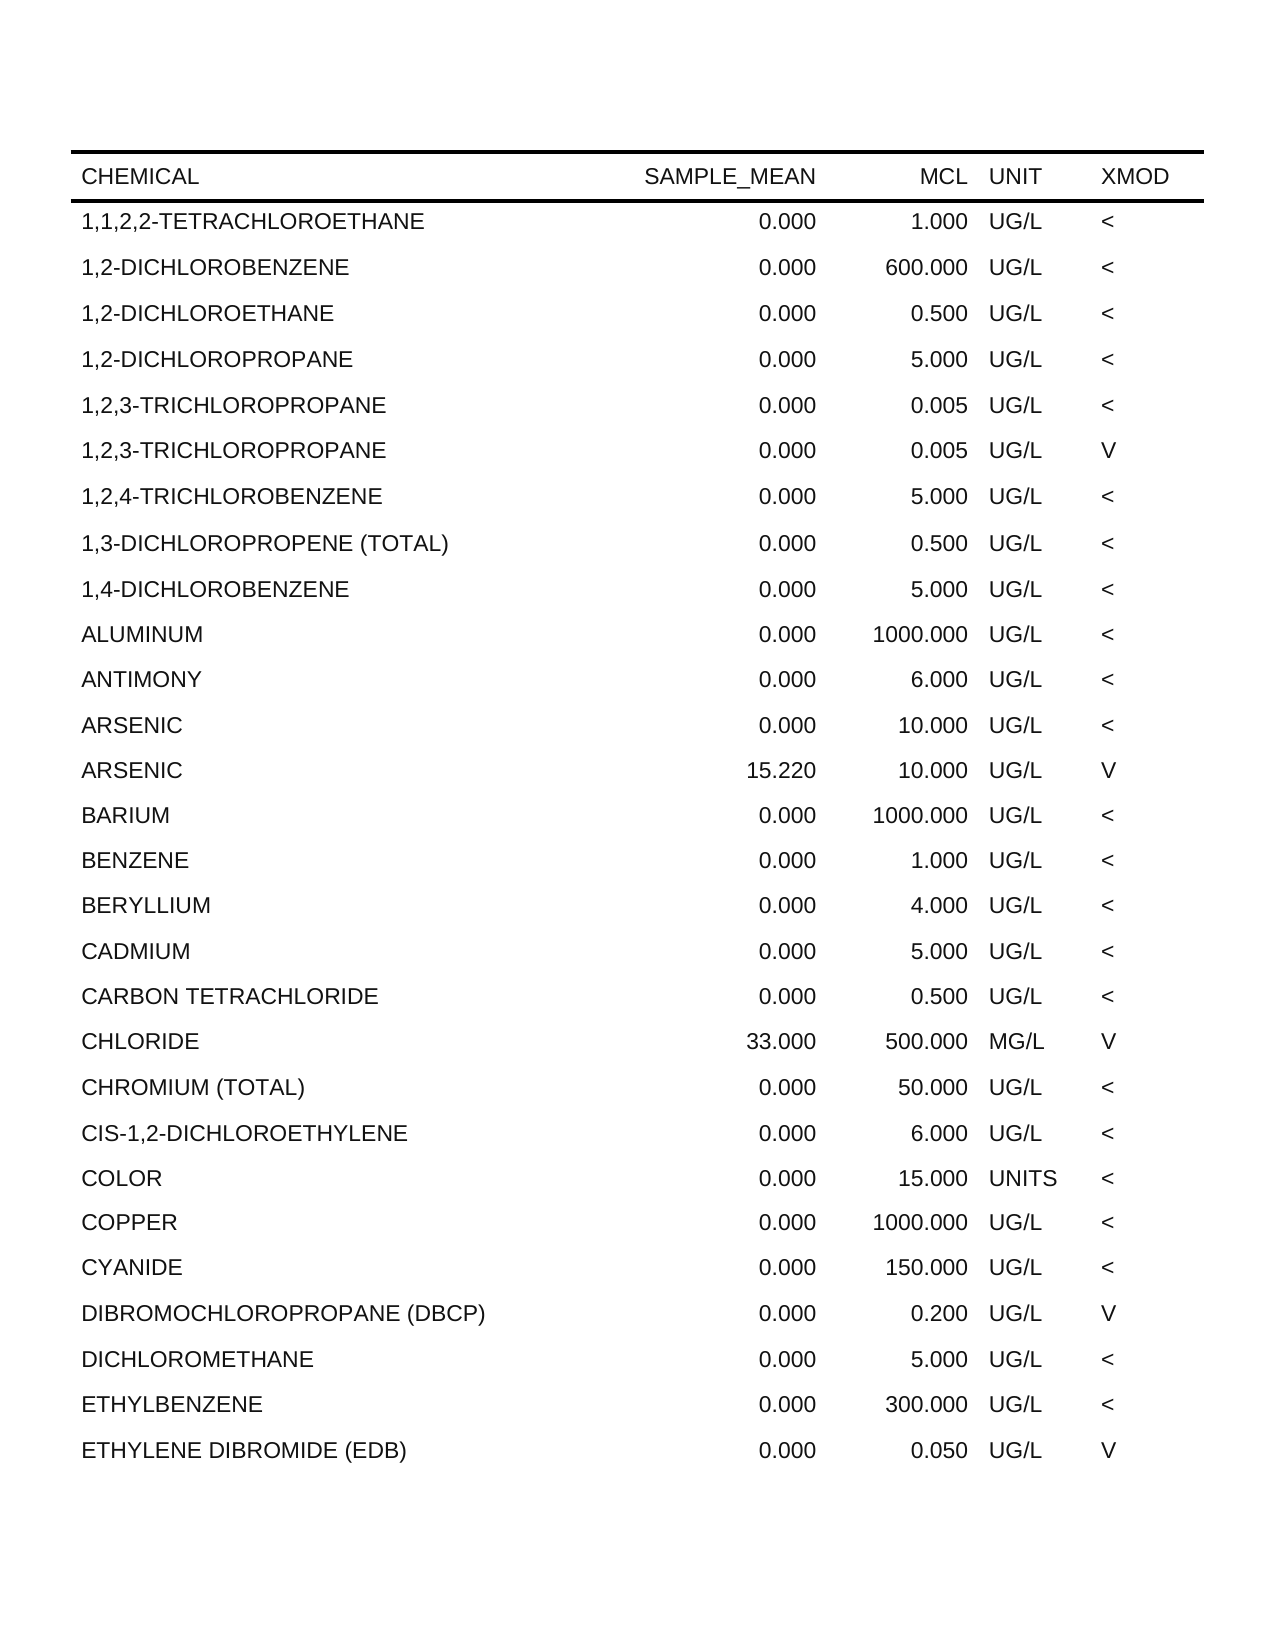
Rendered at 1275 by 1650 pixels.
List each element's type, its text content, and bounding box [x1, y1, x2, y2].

table_cell < [1090, 883, 1204, 928]
table_cell UG/L [978, 1245, 1090, 1290]
table_cell UG/L [978, 1337, 1090, 1382]
table_cell 0.000 [614, 474, 826, 519]
table_cell < [1090, 793, 1204, 838]
table_cell 0.000 [614, 1427, 826, 1474]
table_cell UG/L [978, 428, 1090, 473]
table_cell 0.000 [614, 838, 826, 883]
table_cell UG/L [978, 1427, 1090, 1474]
table_cell DIBROMOCHLOROPROPANE (DBCP) [71, 1290, 614, 1337]
table_cell 5.000 [826, 566, 978, 612]
table_cell 0.000 [614, 290, 826, 336]
table_cell V [1090, 428, 1204, 473]
table_cell 0.000 [614, 1245, 826, 1290]
table_cell UG/L [978, 1200, 1090, 1245]
table_cell UG/L [978, 519, 1090, 566]
table_cell BARIUM [71, 793, 614, 838]
table_cell 0.000 [614, 428, 826, 473]
table_cell 0.500 [826, 519, 978, 566]
table_cell UG/L [978, 702, 1090, 747]
table_cell < [1090, 928, 1204, 973]
table_cell 1,1,2,2-TETRACHLOROETHANE [71, 203, 614, 244]
table_cell ETHYLBENZENE [71, 1382, 614, 1427]
table_cell UG/L [978, 657, 1090, 702]
table_cell 0.000 [614, 1382, 826, 1427]
table_cell 1000.000 [826, 793, 978, 838]
table_cell V [1090, 748, 1204, 793]
table_cell UG/L [978, 883, 1090, 928]
table_cell 0.000 [614, 1337, 826, 1382]
table_cell V [1090, 1427, 1204, 1474]
table_cell 50.000 [826, 1064, 978, 1110]
table_cell 10.000 [826, 702, 978, 747]
table_cell 15.000 [826, 1156, 978, 1200]
table_cell 0.000 [614, 203, 826, 244]
table_header UNIT [978, 154, 1090, 198]
table_cell < [1090, 566, 1204, 612]
table_cell < [1090, 244, 1204, 290]
table_cell 0.000 [614, 883, 826, 928]
table_cell 0.000 [614, 612, 826, 657]
table_cell 0.500 [826, 974, 978, 1019]
table_cell 6.000 [826, 1110, 978, 1156]
table_cell 1,2-DICHLOROETHANE [71, 290, 614, 336]
table_cell UG/L [978, 203, 1090, 244]
table_header MCL [826, 154, 978, 198]
table_cell 0.000 [614, 382, 826, 428]
table_cell ARSENIC [71, 702, 614, 747]
table_cell < [1090, 1110, 1204, 1156]
table_cell DICHLOROMETHANE [71, 1337, 614, 1382]
table_cell 1.000 [826, 203, 978, 244]
table_cell CARBON TETRACHLORIDE [71, 974, 614, 1019]
table_cell 0.000 [614, 336, 826, 382]
table_cell 500.000 [826, 1019, 978, 1064]
table_cell UG/L [978, 974, 1090, 1019]
table_cell 0.050 [826, 1427, 978, 1474]
table_cell < [1090, 702, 1204, 747]
table_cell 1000.000 [826, 612, 978, 657]
table_cell 1,3-DICHLOROPROPENE (TOTAL) [71, 519, 614, 566]
table_cell < [1090, 1156, 1204, 1200]
table_cell 0.000 [614, 1156, 826, 1200]
table_cell V [1090, 1290, 1204, 1337]
table_cell 1.000 [826, 838, 978, 883]
table_cell 5.000 [826, 336, 978, 382]
table_cell 1,2-DICHLOROBENZENE [71, 244, 614, 290]
table_cell 1000.000 [826, 1200, 978, 1245]
table_cell 0.000 [614, 1200, 826, 1245]
table_cell UG/L [978, 1290, 1090, 1337]
table_cell ANTIMONY [71, 657, 614, 702]
table_cell 150.000 [826, 1245, 978, 1290]
table_cell 10.000 [826, 748, 978, 793]
table_cell < [1090, 382, 1204, 428]
table_cell 0.005 [826, 382, 978, 428]
table_cell UG/L [978, 1382, 1090, 1427]
table_cell COPPER [71, 1200, 614, 1245]
table_cell < [1090, 290, 1204, 336]
table_cell ETHYLENE DIBROMIDE (EDB) [71, 1427, 614, 1474]
table_cell < [1090, 1245, 1204, 1290]
table_cell < [1090, 1382, 1204, 1427]
table_cell MG/L [978, 1019, 1090, 1064]
table_cell 0.000 [614, 1290, 826, 1337]
table_cell < [1090, 336, 1204, 382]
table_cell 0.000 [614, 519, 826, 566]
table_cell 1,2,3-TRICHLOROPROPANE [71, 382, 614, 428]
table_cell < [1090, 838, 1204, 883]
table_cell < [1090, 203, 1204, 244]
table_cell < [1090, 612, 1204, 657]
table_cell 1,2,3-TRICHLOROPROPANE [71, 428, 614, 473]
table_cell 33.000 [614, 1019, 826, 1064]
table_cell UG/L [978, 244, 1090, 290]
table_cell 0.000 [614, 1110, 826, 1156]
table_cell UG/L [978, 612, 1090, 657]
table_cell 5.000 [826, 474, 978, 519]
table_cell UG/L [978, 336, 1090, 382]
table_cell 0.000 [614, 793, 826, 838]
table_cell 0.005 [826, 428, 978, 473]
table_cell UG/L [978, 382, 1090, 428]
table_cell 0.000 [614, 1064, 826, 1110]
table_cell 5.000 [826, 1337, 978, 1382]
table_cell 6.000 [826, 657, 978, 702]
table_cell ARSENIC [71, 748, 614, 793]
table_cell UG/L [978, 928, 1090, 973]
table_cell CHROMIUM (TOTAL) [71, 1064, 614, 1110]
table_cell < [1090, 657, 1204, 702]
table_cell < [1090, 519, 1204, 566]
table_cell 0.000 [614, 244, 826, 290]
table_cell UG/L [978, 474, 1090, 519]
table_cell 0.500 [826, 290, 978, 336]
table_cell CIS-1,2-DICHLOROETHYLENE [71, 1110, 614, 1156]
table_cell BERYLLIUM [71, 883, 614, 928]
table_cell 0.000 [614, 928, 826, 973]
table_cell UG/L [978, 566, 1090, 612]
table_cell BENZENE [71, 838, 614, 883]
table_cell 0.200 [826, 1290, 978, 1337]
table_cell V [1090, 1019, 1204, 1064]
table_cell < [1090, 974, 1204, 1019]
table_cell UG/L [978, 290, 1090, 336]
table_cell 0.000 [614, 702, 826, 747]
table_cell UG/L [978, 838, 1090, 883]
table_cell 0.000 [614, 657, 826, 702]
table_cell 1,2,4-TRICHLOROBENZENE [71, 474, 614, 519]
table_cell 5.000 [826, 928, 978, 973]
table_cell 0.000 [614, 974, 826, 1019]
table_header SAMPLE_MEAN [614, 154, 826, 198]
table_header XMOD [1090, 154, 1204, 198]
table_cell CYANIDE [71, 1245, 614, 1290]
table_cell 0.000 [614, 566, 826, 612]
table_cell < [1090, 474, 1204, 519]
table_cell < [1090, 1064, 1204, 1110]
table_cell UG/L [978, 748, 1090, 793]
table_cell UG/L [978, 793, 1090, 838]
table_cell ALUMINUM [71, 612, 614, 657]
table_cell 300.000 [826, 1382, 978, 1427]
table_cell 600.000 [826, 244, 978, 290]
table_cell COLOR [71, 1156, 614, 1200]
table_cell 1,4-DICHLOROBENZENE [71, 566, 614, 612]
table_cell UNITS [978, 1156, 1090, 1200]
table_header CHEMICAL [71, 154, 614, 198]
table_cell < [1090, 1337, 1204, 1382]
table_cell UG/L [978, 1064, 1090, 1110]
table_cell UG/L [978, 1110, 1090, 1156]
table_cell 15.220 [614, 748, 826, 793]
table_cell CHLORIDE [71, 1019, 614, 1064]
table_cell CADMIUM [71, 928, 614, 973]
table_cell 1,2-DICHLOROPROPANE [71, 336, 614, 382]
table_cell 4.000 [826, 883, 978, 928]
table_cell < [1090, 1200, 1204, 1245]
